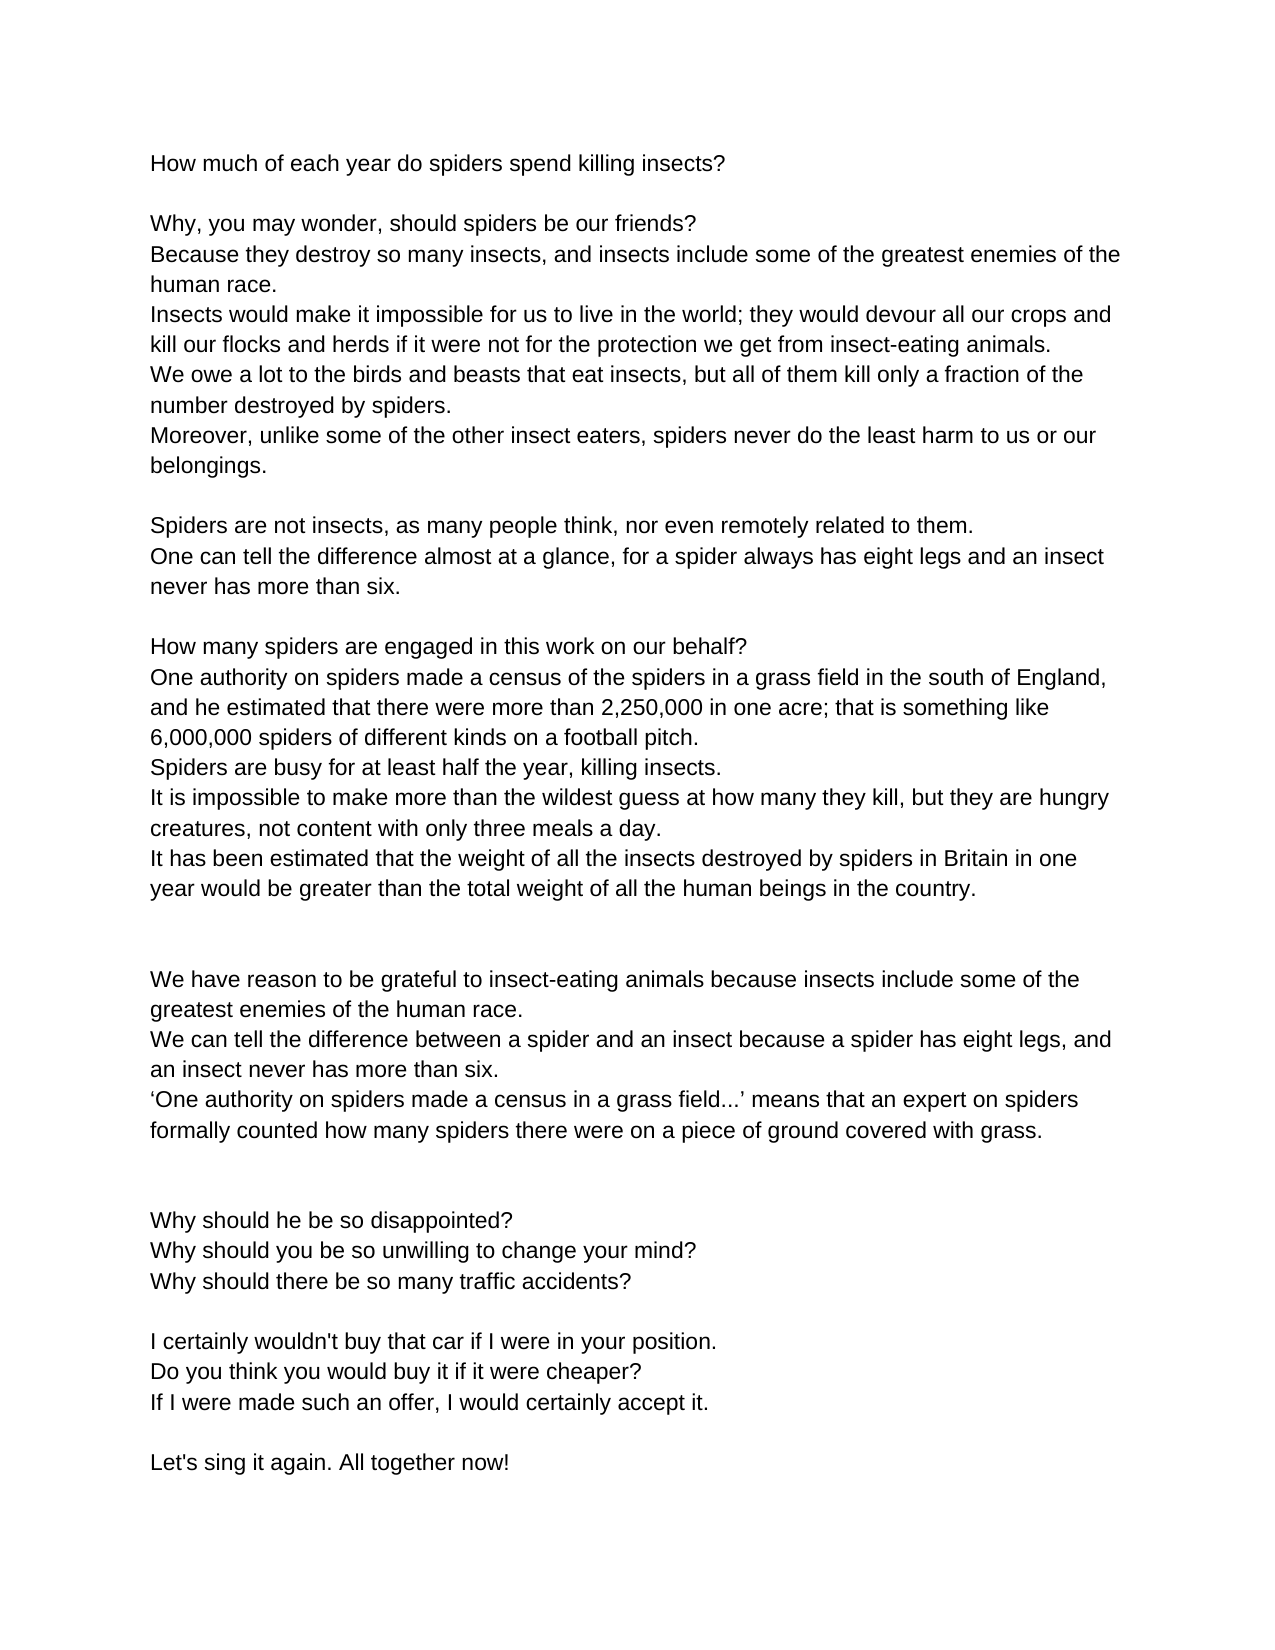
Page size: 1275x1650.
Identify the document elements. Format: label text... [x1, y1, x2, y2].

text ‘One authority on spiders made a census in a grass field...’ means that an expert on spiders formally counted how many spiders there were on a piece of ground covered with grass. [150, 1086, 1125, 1143]
text We owe a lot to the birds and beasts that eat insects, but all of them kill only a fraction of the number destroyed by spiders. [150, 361, 1125, 418]
text Spiders are not insects, as many people think, nor even remotely related to them. [150, 512, 1125, 539]
text We can tell the difference between a spider and an insect because a spider has eight legs, and an insect never has more than six. [150, 1026, 1125, 1083]
text Why should you be so unwilling to change your mind? [150, 1237, 1125, 1264]
text Why should there be so many traffic accidents? [150, 1268, 1125, 1294]
text If I were made such an offer, I would certainly accept it. [150, 1388, 1125, 1415]
text One can tell the difference almost at a glance, for a spider always has eight legs and an insect never has more than six. [150, 543, 1125, 599]
text How many spiders are engaged in this work on our behalf? [150, 633, 1125, 660]
text Because they destroy so many insects, and insects include some of the greatest enemies of the human race. [150, 241, 1125, 297]
text It has been estimated that the weight of all the insects destroyed by spiders in Britain in one year would be greater than the total weight of all the human beings in the country. [150, 845, 1125, 901]
text It is impossible to make more than the wildest guess at how many they kill, but they are hungry creatures, not content with only three meals a day. [150, 784, 1125, 841]
text Why, you may wonder, should spiders be our friends? [150, 210, 1125, 237]
text Spiders are busy for at least half the year, killing insects. [150, 754, 1125, 781]
text Do you think you would buy it if it were cheaper? [150, 1358, 1125, 1385]
text Let's sing it again. All together now! [150, 1449, 1125, 1475]
text Insects would make it impossible for us to live in the world; they would devour all our crops and kill our flocks and herds if it were not for the protection we get from insect-eating animals. [150, 301, 1125, 358]
text We have reason to be grateful to insect-eating animals because insects include some of the greatest enemies of the human race. [150, 966, 1125, 1022]
text How much of each year do spiders spend killing insects? [150, 150, 1125, 176]
text Why should he be so disappointed? [150, 1207, 1125, 1234]
text Moreover, unlike some of the other insect eaters, spiders never do the least harm to us or our belongings. [150, 422, 1125, 478]
text I certainly wouldn't buy that car if I were in your position. [150, 1328, 1125, 1354]
text One authority on spiders made a census of the spiders in a grass field in the south of England, and he estimated that there were more than 2,250,000 in one acre; that is something like 6,000,000 spiders of different kinds on a football pitch. [150, 663, 1125, 750]
